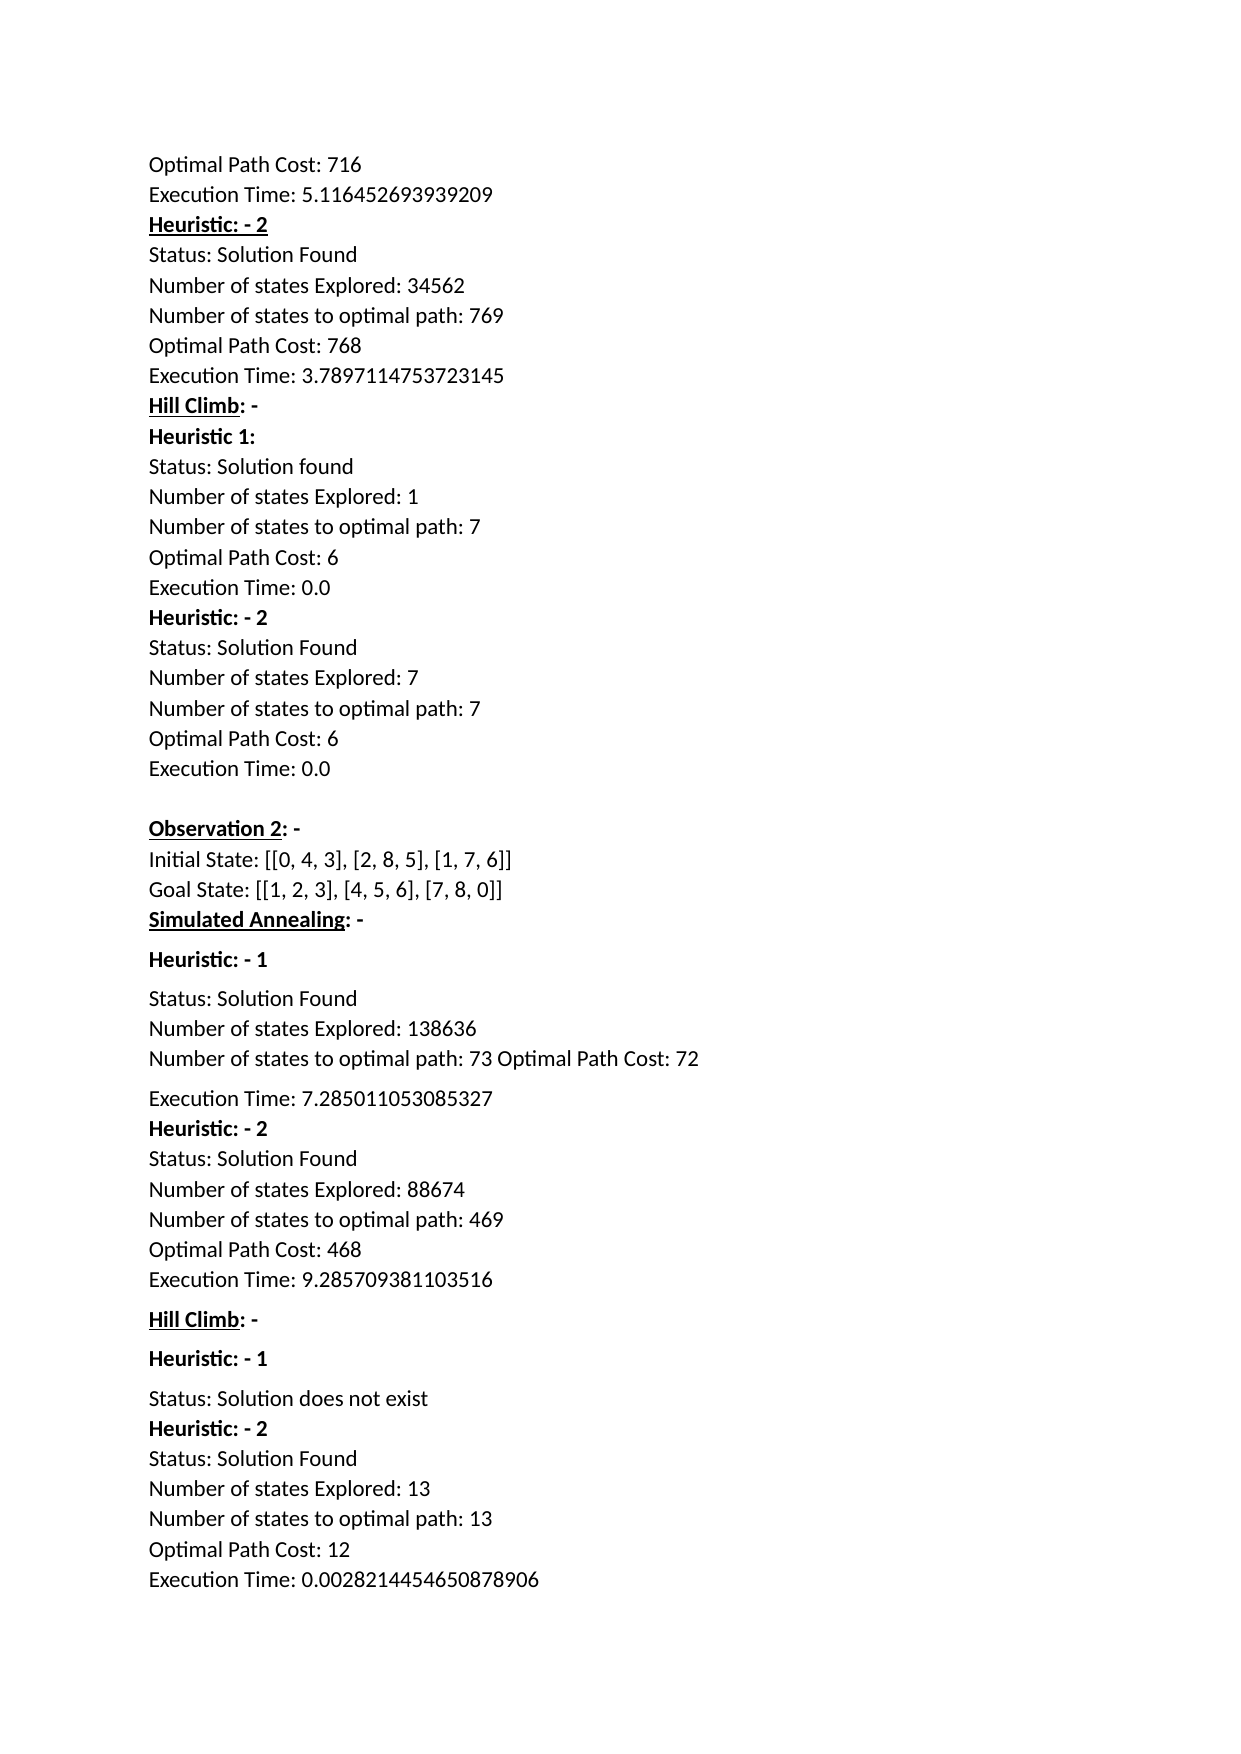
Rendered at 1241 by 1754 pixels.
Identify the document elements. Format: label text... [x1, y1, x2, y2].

text Execution Time: 7.285011053085327 [148, 1084, 888, 1112]
text Optimal Path Cost: 6 [148, 724, 888, 752]
text Number of states to optimal path: 13 [148, 1504, 888, 1533]
text Number of states to optimal path: 73 Optimal Path Cost: 72 [148, 1044, 888, 1073]
text Number of states to optimal path: 7 [148, 694, 888, 722]
text Number of states Explored: 34562 [148, 271, 888, 299]
text Status: Solution Found [148, 633, 888, 661]
text Optimal Path Cost: 716 [148, 150, 888, 178]
text Number of states Explored: 13 [148, 1474, 888, 1502]
text Status: Solution Found [148, 1144, 888, 1172]
text Heuristic: - 2 [148, 1114, 500, 1142]
text Simulated Annealing: - [148, 905, 684, 933]
text Execution Time: 5.116452693939209 [148, 180, 888, 208]
text Status: Solution found [148, 452, 888, 480]
text Execution Time: 0.0 [148, 573, 888, 601]
text Heuristic: - 2 [148, 210, 684, 238]
text Status: Solution Found [148, 984, 888, 1012]
text Heuristic: - 1 [148, 945, 684, 973]
text Hill Climb: - [148, 1305, 888, 1333]
text Number of states to optimal path: 7 [148, 512, 888, 541]
text Status: Solution Found [148, 1444, 888, 1472]
text Optimal Path Cost: 12 [148, 1535, 888, 1563]
text Number of states to optimal path: 469 [148, 1205, 888, 1233]
text Execution Time: 0.0 [148, 754, 888, 782]
text Number of states to optimal path: 769 [148, 301, 888, 329]
text Hill Climb: - [148, 392, 888, 420]
text Optimal Path Cost: 468 [148, 1235, 888, 1263]
text Heuristic 1: [148, 422, 888, 450]
text Number of states Explored: 88674 [148, 1175, 888, 1203]
text Execution Time: 0.0028214454650878906 [148, 1565, 888, 1593]
text Heuristic: - 2 [148, 603, 500, 631]
text Status: Solution does not exist [148, 1384, 888, 1412]
text Execution Time: 9.285709381103516 [148, 1265, 888, 1293]
text Observation 2: - [148, 814, 684, 843]
text Heuristic: - 1 [148, 1344, 888, 1372]
text Heuristic: - 2 [148, 1414, 500, 1442]
text Number of states Explored: 138636 [148, 1014, 888, 1042]
text Execution Time: 3.7897114753723145 [148, 361, 888, 389]
text Optimal Path Cost: 768 [148, 331, 888, 359]
text Status: Solution Found [148, 241, 888, 269]
text Number of states Explored: 7 [148, 663, 888, 692]
text Optimal Path Cost: 6 [148, 543, 888, 571]
text Initial State: [[0, 4, 3], [2, 8, 5], [1, 7, 6]] [148, 845, 888, 873]
text Number of states Explored: 1 [148, 482, 888, 510]
text Goal State: [[1, 2, 3], [4, 5, 6], [7, 8, 0]] [148, 875, 888, 903]
